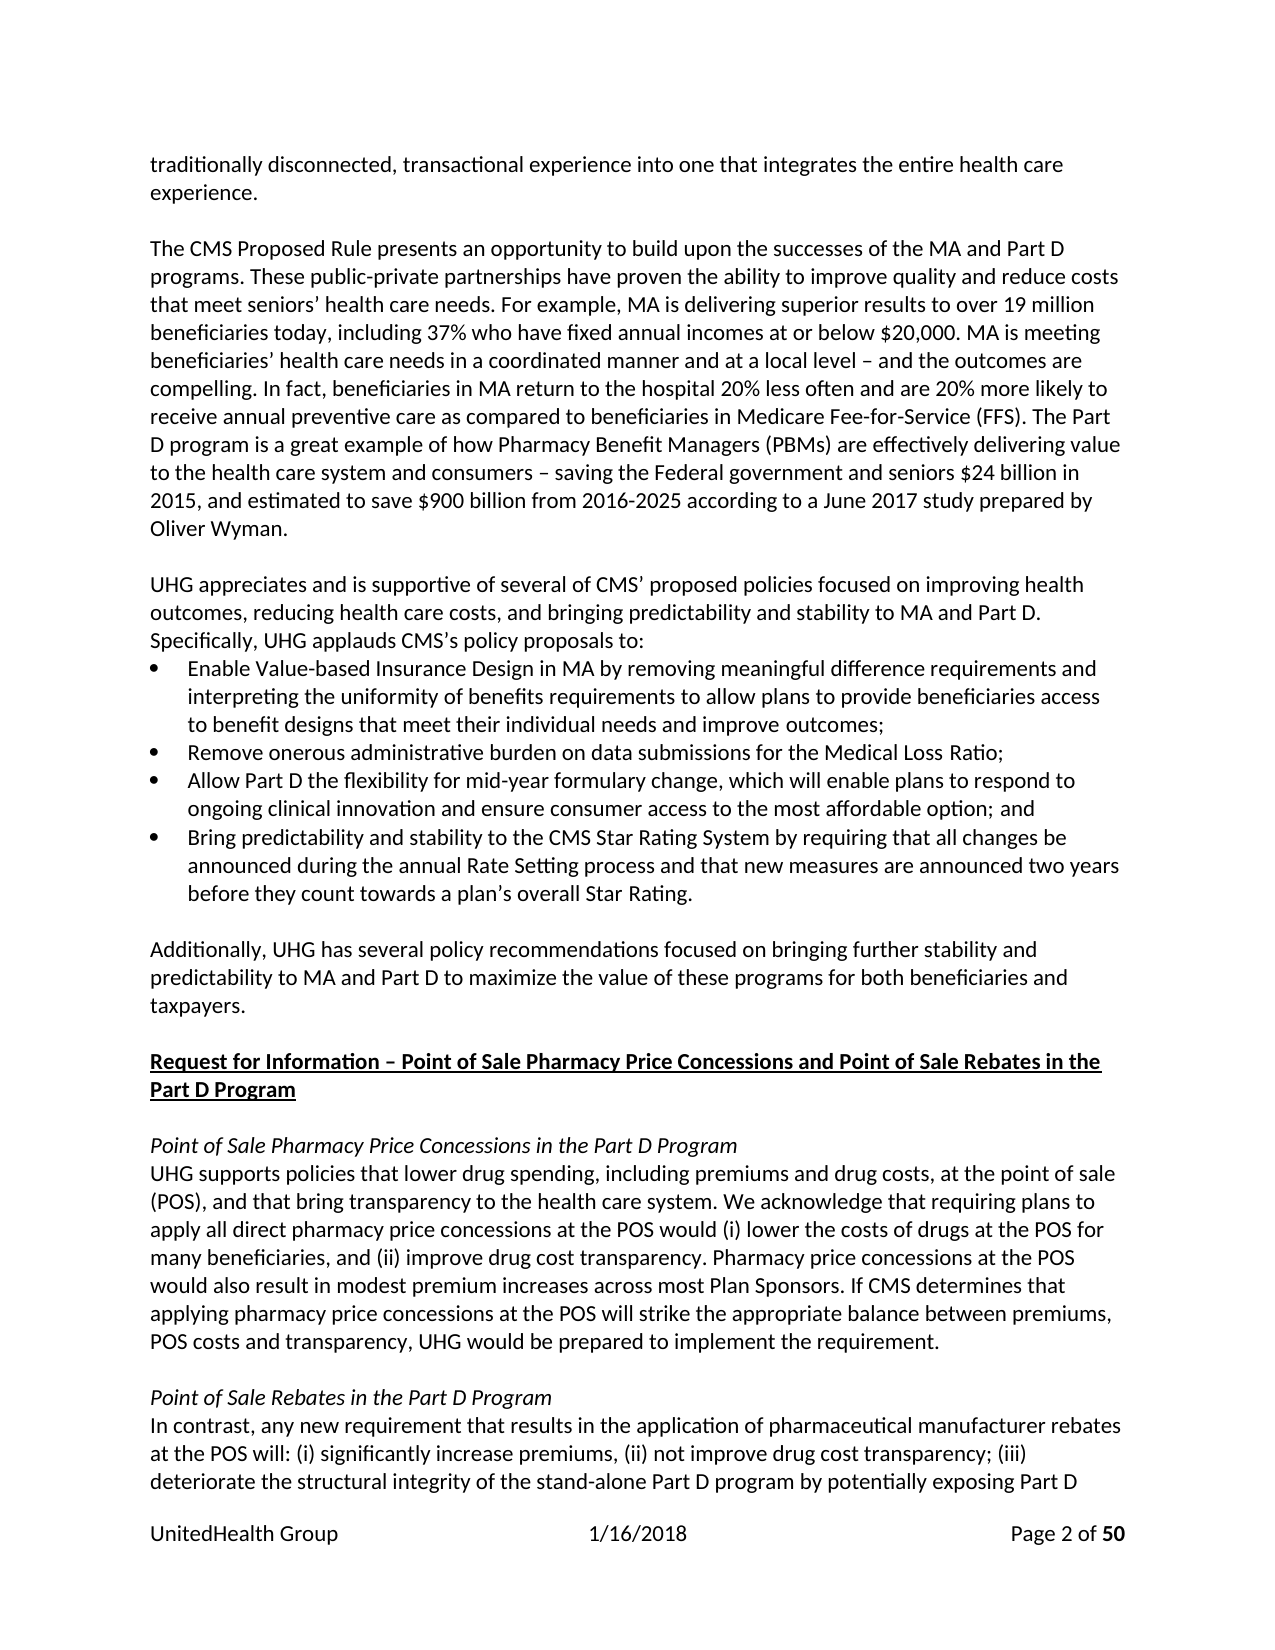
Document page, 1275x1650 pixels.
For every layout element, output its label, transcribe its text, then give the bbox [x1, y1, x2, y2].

text Point of Sale Pharmacy Price Concessions in the Part D Program [150, 1131, 1137, 1159]
subtitle Request for Information – Point of Sale Pharmacy Price Concessions and Point of Sale Rebates in the Part D Program [150, 1047, 1104, 1103]
list Remove onerous administrative burden on data submissions for the Medical Loss Ratio; [150, 738, 1137, 766]
text Point of Sale Rebates in the Part D Program [150, 1383, 1137, 1411]
list Bring predictability and stability to the CMS Star Rating System by requiring that all changes be announced during the annual Rate Setting process and that new measures are announced two years before they count towards a plan’s overall Star Rating. [150, 823, 1122, 907]
text The CMS Proposed Rule presents an opportunity to build upon the successes of the MA and Part D programs. These public-private partnerships have proven the ability to improve quality and reduce costs that meet seniors’ health care needs. For example, MA is delivering superior results to over 19 million beneficiaries today, including 37% who have fixed annual incomes at or below $20,000. MA is meeting beneficiaries’ health care needs in a coordinated manner and at a local level – and the outcomes are compelling. In fact, beneficiaries in MA return to the hospital 20% less often and are 20% more likely to receive annual preventive care as compared to beneficiaries in Medicare Fee-for-Service (FFS). The Part D program is a great example of how Pharmacy Benefit Managers (PBMs) are effectively delivering value to the health care system and consumers – saving the Federal government and seniors $24 billion in 2015, and estimated to save $900 billion from 2016-2025 according to a June 2017 study prepared by Oliver Wyman. [150, 234, 1125, 542]
text traditionally disconnected, transactional experience into one that integrates the entire health care experience. [150, 150, 1068, 206]
list Allow Part D the flexibility for mid-year formulary change, which will enable plans to respond to ongoing clinical innovation and ensure consumer access to the most affordable option; and [150, 767, 1077, 822]
text Additionally, UHG has several policy recommendations focused on bringing further stability and predictability to MA and Part D to maximize the value of these programs for both beneficiaries and taxpayers. [150, 935, 1072, 1019]
text In contrast, any new requirement that results in the application of pharmaceutical manufacturer rebates at the POS will: (i) significantly increase premiums, (ii) not improve drug cost transparency; (iii) deteriorate the structural integrity of the stand-alone Part D program by potentially exposing Part D [150, 1411, 1125, 1495]
text UHG supports policies that lower drug spending, including premiums and drug costs, at the point of sale (POS), and that bring transparency to the health care system. We acknowledge that requiring plans to apply all direct pharmacy price concessions at the POS would (i) lower the costs of drugs at the POS for many beneficiaries, and (ii) improve drug cost transparency. Pharmacy price concessions at the POS would also result in modest premium increases across most Plan Sponsors. If CMS determines that applying pharmacy price concessions at the POS will strike the appropriate balance between premiums, POS costs and transparency, UHG would be prepared to implement the requirement. [150, 1159, 1119, 1355]
text UHG appreciates and is supportive of several of CMS’ proposed policies focused on improving health outcomes, reducing health care costs, and bringing predictability and stability to MA and Part D. Specifically, UHG applauds CMS’s policy proposals to: [150, 570, 1088, 654]
list Enable Value-based Insurance Design in MA by removing meaningful difference requirements and interpreting the uniformity of benefits requirements to allow plans to provide beneficiaries access to benefit designs that meet their individual needs and improve outcomes; [150, 654, 1125, 738]
